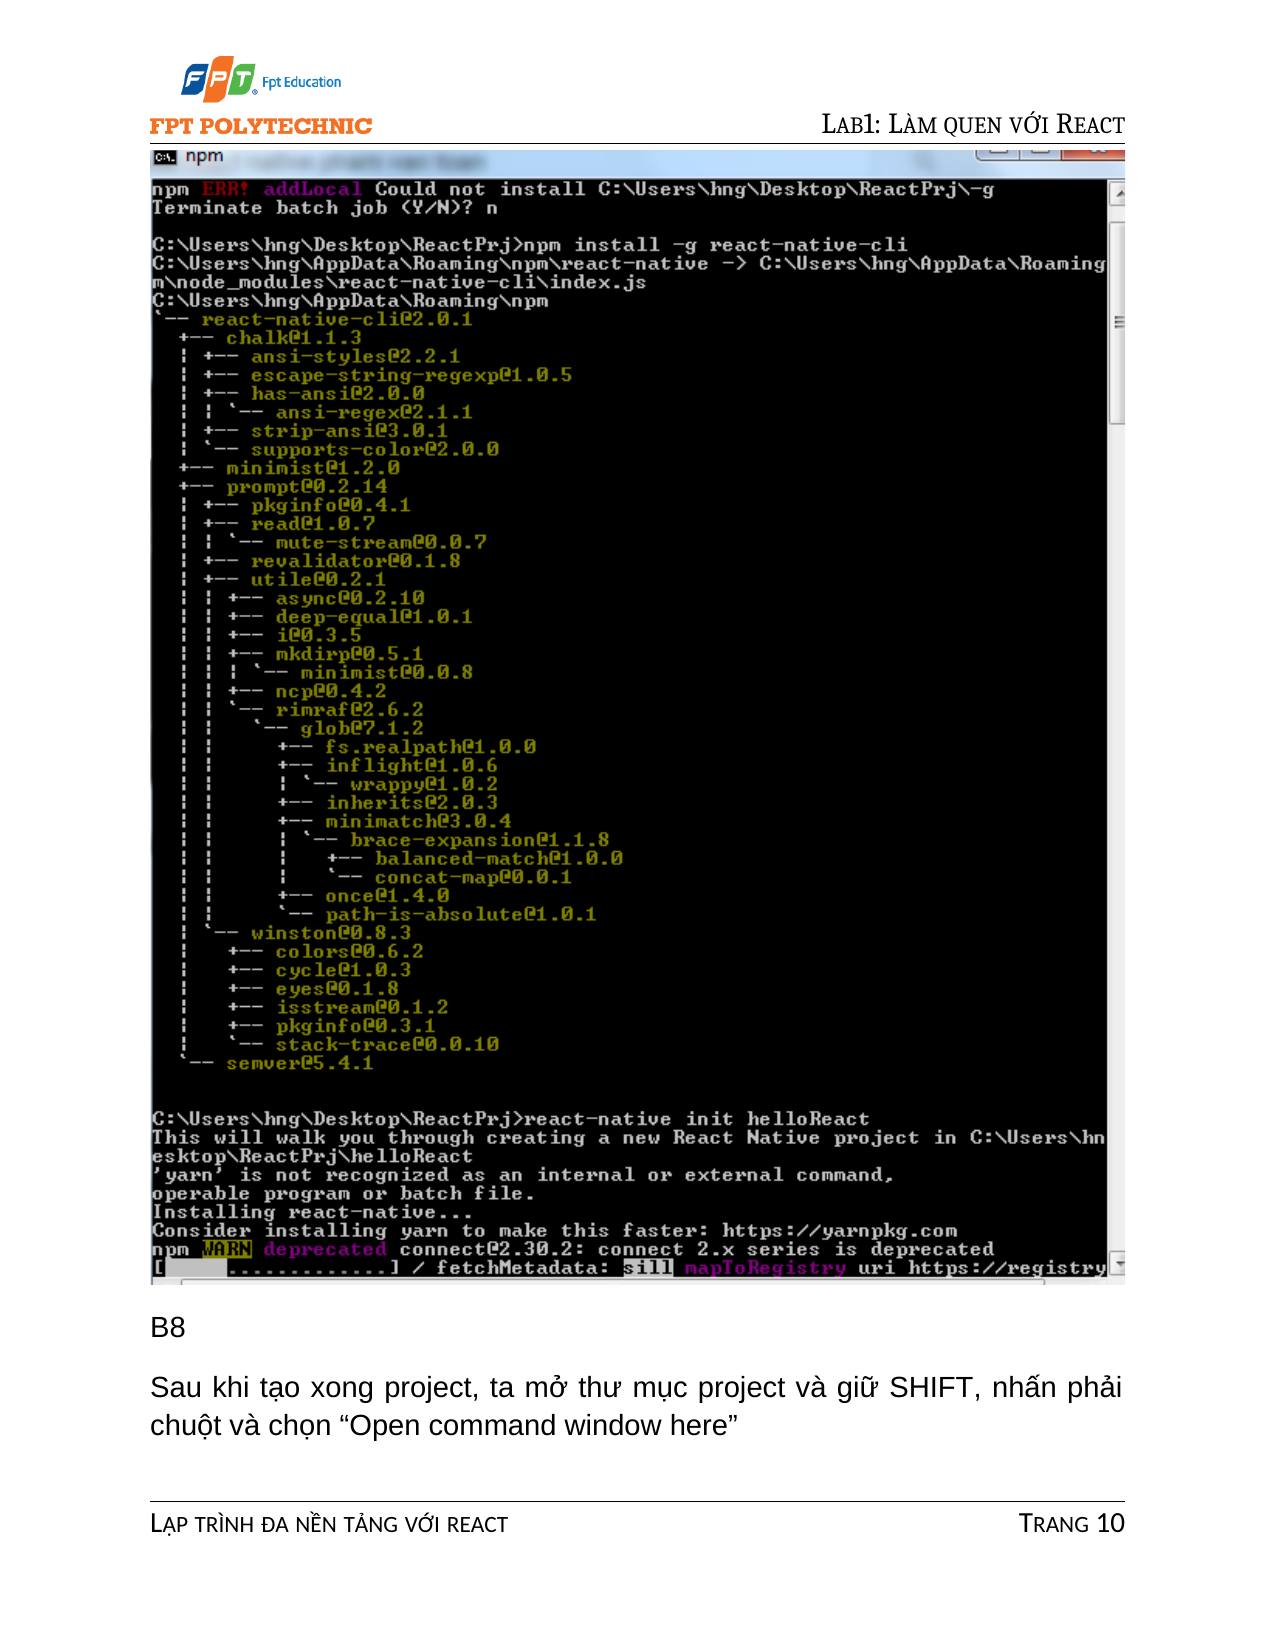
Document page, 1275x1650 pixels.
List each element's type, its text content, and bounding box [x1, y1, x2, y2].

text Sau khi tạo xong project, ta mở thư mục project và giữ SHIFT, nhấn phải chuột và chọn “Open command window here” [150, 1370, 1125, 1442]
picture [150, 150, 1125, 1285]
text B8 [150, 1311, 1125, 1344]
picture [150, 56, 373, 134]
